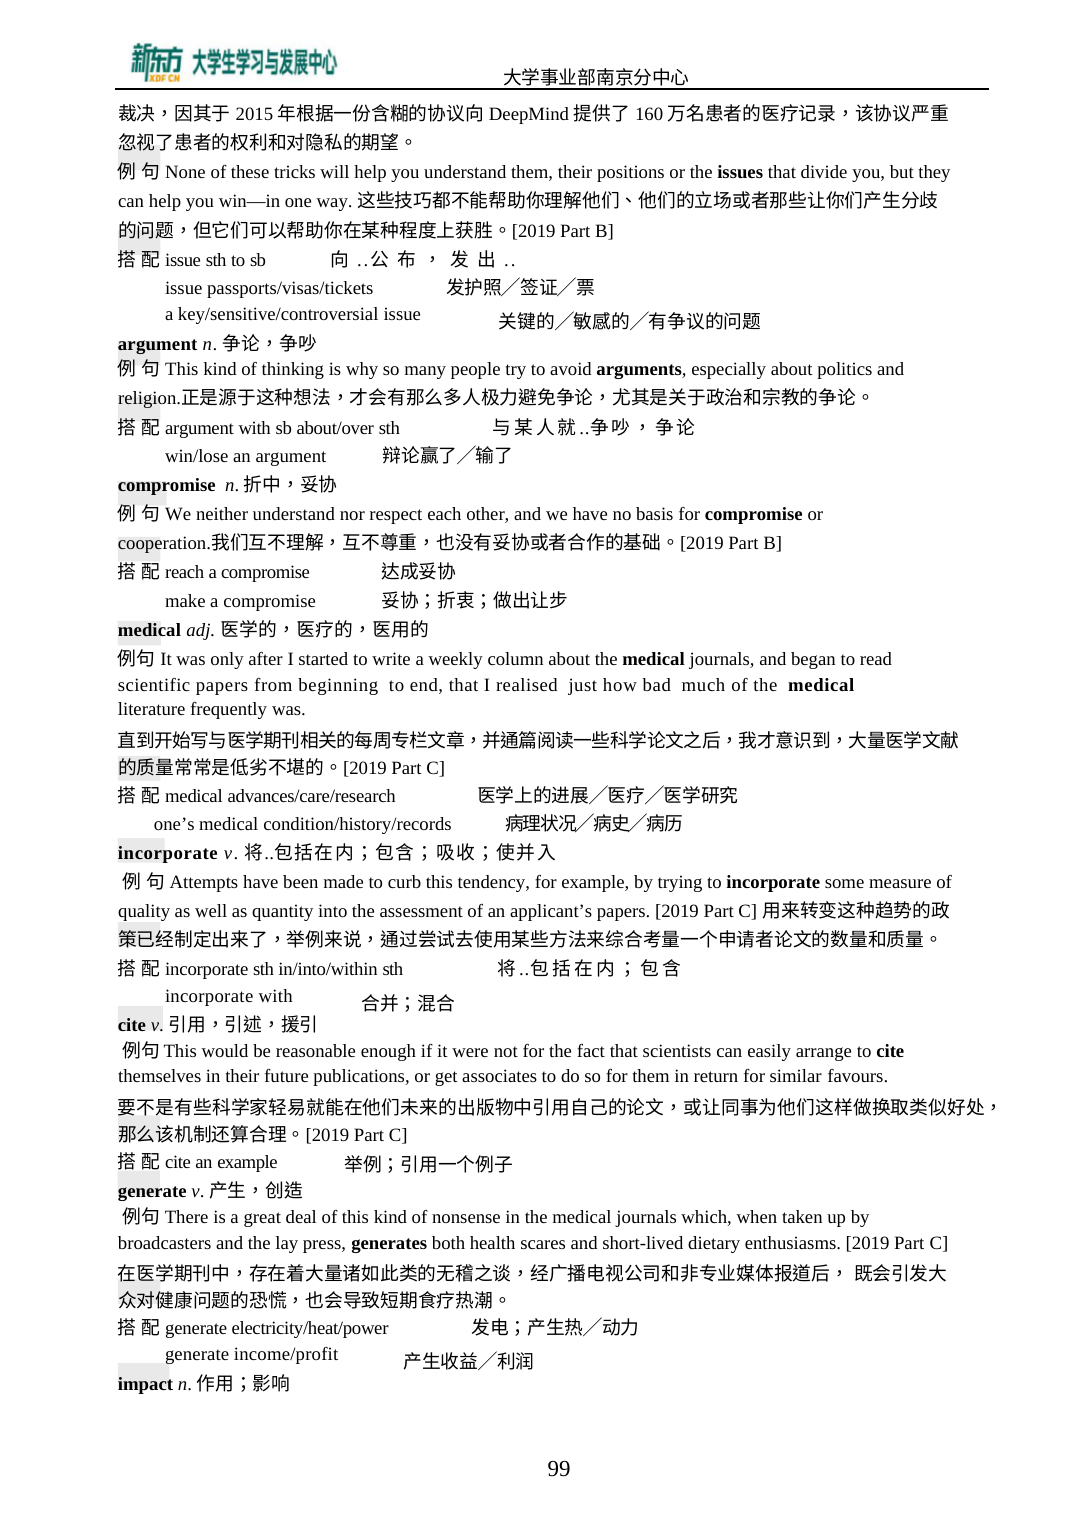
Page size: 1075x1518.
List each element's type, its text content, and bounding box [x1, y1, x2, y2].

text 例句 It was only after I started to write a weekly column about the medical journals, and began to read scientific papers from beginning to end, that I realised just how bad much of the medical literature frequently was. [118, 646, 897, 720]
text 裁决，因其于 2015 年根据一份含糊的协议向 DeepMind 提供了 160 万名患者的医疗记录，该协议严重忽视了患者的权利和对隐私的期望。 [118, 101, 953, 155]
text win/lose an argument 辩论赢了╱输了 [165, 443, 1039, 468]
text 例 句 This kind of thinking is why so many people try to avoid arguments, especially about politics and religion.正是源于这种想法，才会有那么多人极力避免争论，尤其是关于政治和宗教的争论。 [118, 356, 908, 410]
text 例句This would be reasonable enough if it were not for the fact that scientists can easily arrange to cite themselves in their future publications, or get associates to do so for them in return for similar favours. [118, 1037, 906, 1087]
text incorporate v. 将..包括在内；包含；吸收；使并入 [118, 839, 1039, 865]
text 举例；引用一个例子 [344, 1151, 1039, 1176]
text generate income/profit impact n. 作用；影响 [118, 1343, 339, 1396]
text 例 句 We neither understand nor respect each other, and we have no basis for compromise or cooperation.我们互不理解，互不尊重，也没有妥协或者合作的基础。[2019 Part B] [118, 501, 919, 555]
text medical adj. 医学的，医疗的，医用的 [118, 617, 1039, 642]
text 合并；混合 [361, 990, 1039, 1015]
text 搭 配 incorporate sth in/into/within sth 将..包括在内；包含 [118, 956, 1039, 981]
text a key/sensitive/controversial issue argument n. 争论，争吵 [118, 303, 425, 356]
text compromise n. 折中，妥协 [118, 472, 1039, 497]
text 关键的╱敏感的╱有争议的问题 [498, 308, 1039, 334]
text 搭 配 reach a compromise 达成妥协 [118, 559, 1039, 584]
text 搭 配 generate electricity/heat/power 发电；产生热╱动力 [118, 1314, 1039, 1340]
text make a compromise 妥协；折衷；做出让步 [165, 588, 1039, 613]
text 直到开始写与医学期刊相关的每周专栏文章，并通篇阅读一些科学论文之后，我才意识到，大量医学文献的质量常常是低劣不堪的。[2019 Part C] [118, 727, 959, 780]
text 在医学期刊中，存在着大量诸如此类的无稽之谈，经广播电视公司和非专业媒体报道后， 既会引发大众对健康问题的恐慌，也会导致短期食疗热潮。 [118, 1260, 948, 1313]
text 搭 配 medical advances/care/research 医学上的进展╱医疗╱医学研究 [118, 782, 1039, 807]
text one’s medical condition/history/records 病理状况╱病史╱病历 [154, 811, 1039, 836]
text issue passports/visas/tickets 发护照╱签证╱票 [165, 275, 1039, 300]
text 要不是有些科学家轻易就能在他们未来的出版物中引用自己的论文，或让同事为他们这样做换取类似好处，那么该机制还算合理。[2019 Part C] [118, 1094, 1004, 1147]
text incorporate with cite v. 引用，引述，援引 [118, 984, 318, 1037]
text 搭 配 issue sth to sb 向..公布，发出.. [118, 246, 1039, 271]
text 例句 There is a great deal of this kind of nonsense in the medical journals which, when taken up by broadcasters and the lay press, generates both health scares and short-lived dietary enthusiasms. [2019 Part C] [118, 1203, 949, 1254]
text 搭 配 argument with sb about/over sth 与某人就..争吵，争论 [118, 414, 1039, 439]
text 例 句 Attempts have been made to curb this tendency, for example, by trying to incorporate some measure of quality as well as quantity into the assessment of an applicant’s papers. [2019 Part C] 用来转变这种趋势的政策已经制定出来了，举例来说，通过尝试去使用某些方法来综合考量一个申请者论文的数量和质量。 [118, 868, 957, 952]
text 产生收益╱利润 [403, 1348, 1039, 1373]
picture [117, 40, 344, 83]
text 例 句 None of these tricks will help you understand them, their positions or the issues that divide you, but they can help you win—in one way. 这些技巧都不能帮助你理解他们、他们的立场或者那些让你们产生分歧 [118, 159, 955, 213]
text 的问题，但它们可以帮助你在某种程度上获胜。[2019 Part B] [118, 217, 1039, 242]
text 搭 配 cite an example generate v. 产生，创造 [118, 1148, 303, 1203]
